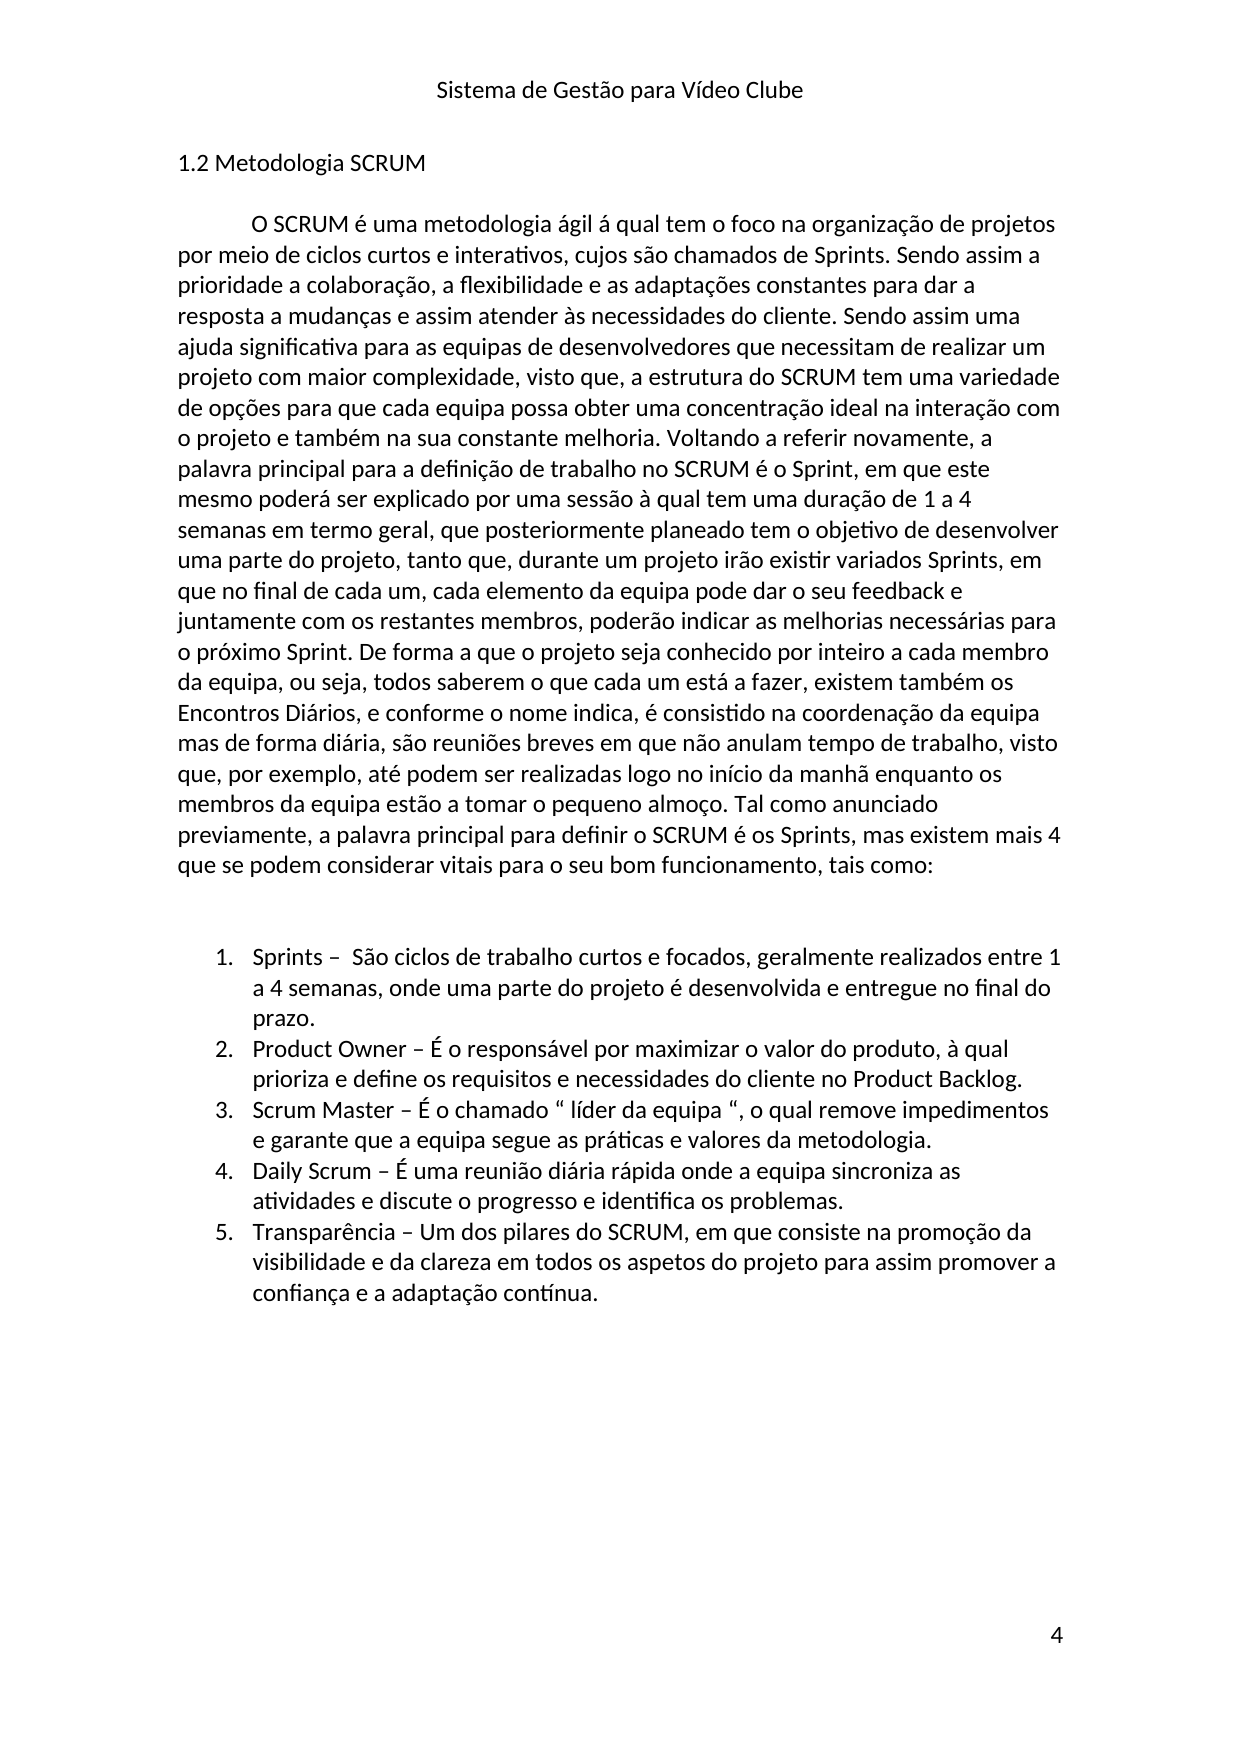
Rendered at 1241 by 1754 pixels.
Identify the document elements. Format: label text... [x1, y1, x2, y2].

text 1.2 Metodologia SCRUM [177, 148, 1063, 178]
list Scrum Master – É o chamado “ líder da equipa “, o qual remove impedimentos e garante que a equipa segue as práticas e valores da metodologia. [215, 1094, 1063, 1155]
text O SCRUM é uma metodologia ágil á qual tem o foco na organização de projetos por meio de ciclos curtos e interativos, cujos são chamados de Sprints. Sendo assim a prioridade a colaboração, a flexibilidade e as adaptações constantes para dar a resposta a mudanças e assim atender às necessidades do cliente. Sendo assim uma ajuda significativa para as equipas de desenvolvedores que necessitam de realizar um projeto com maior complexidade, visto que, a estrutura do SCRUM tem uma variedade de opções para que cada equipa possa obter uma concentração ideal na interação com o projeto e também na sua constante melhoria. Voltando a referir novamente, a palavra principal para a definição de trabalho no SCRUM é o Sprint, em que este mesmo poderá ser explicado por uma sessão à qual tem uma duração de 1 a 4 semanas em termo geral, que posteriormente planeado tem o objetivo de desenvolver uma parte do projeto, tanto que, durante um projeto irão existir variados Sprints, em que no final de cada um, cada elemento da equipa pode dar o seu feedback e juntamente com os restantes membros, poderão indicar as melhorias necessárias para o próximo Sprint. De forma a que o projeto seja conhecido por inteiro a cada membro da equipa, ou seja, todos saberem o que cada um está a fazer, existem também os Encontros Diários, e conforme o nome indica, é consistido na coordenação da equipa mas de forma diária, são reuniões breves em que não anulam tempo de trabalho, visto que, por exemplo, até podem ser realizadas logo no início da manhã enquanto os membros da equipa estão a tomar o pequeno almoço. Tal como anunciado previamente, a palavra principal para definir o SCRUM é os Sprints, mas existem mais 4 que se podem considerar vitais para o seu bom funcionamento, tais como: [177, 209, 1063, 880]
list Daily Scrum – É uma reunião diária rápida onde a equipa sincroniza as atividades e discute o progresso e identifica os problemas. [215, 1155, 1063, 1216]
list Transparência – Um dos pilares do SCRUM, em que consiste na promoção da visibilidade e da clareza em todos os aspetos do projeto para assim promover a confiança e a adaptação contínua. [215, 1216, 1063, 1307]
list Sprints – São ciclos de trabalho curtos e focados, geralmente realizados entre 1 a 4 semanas, onde uma parte do projeto é desenvolvida e entregue no final do prazo. [215, 941, 1063, 1033]
list Product Owner – É o responsável por maximizar o valor do produto, à qual prioriza e define os requisitos e necessidades do cliente no Product Backlog. [215, 1033, 1063, 1094]
